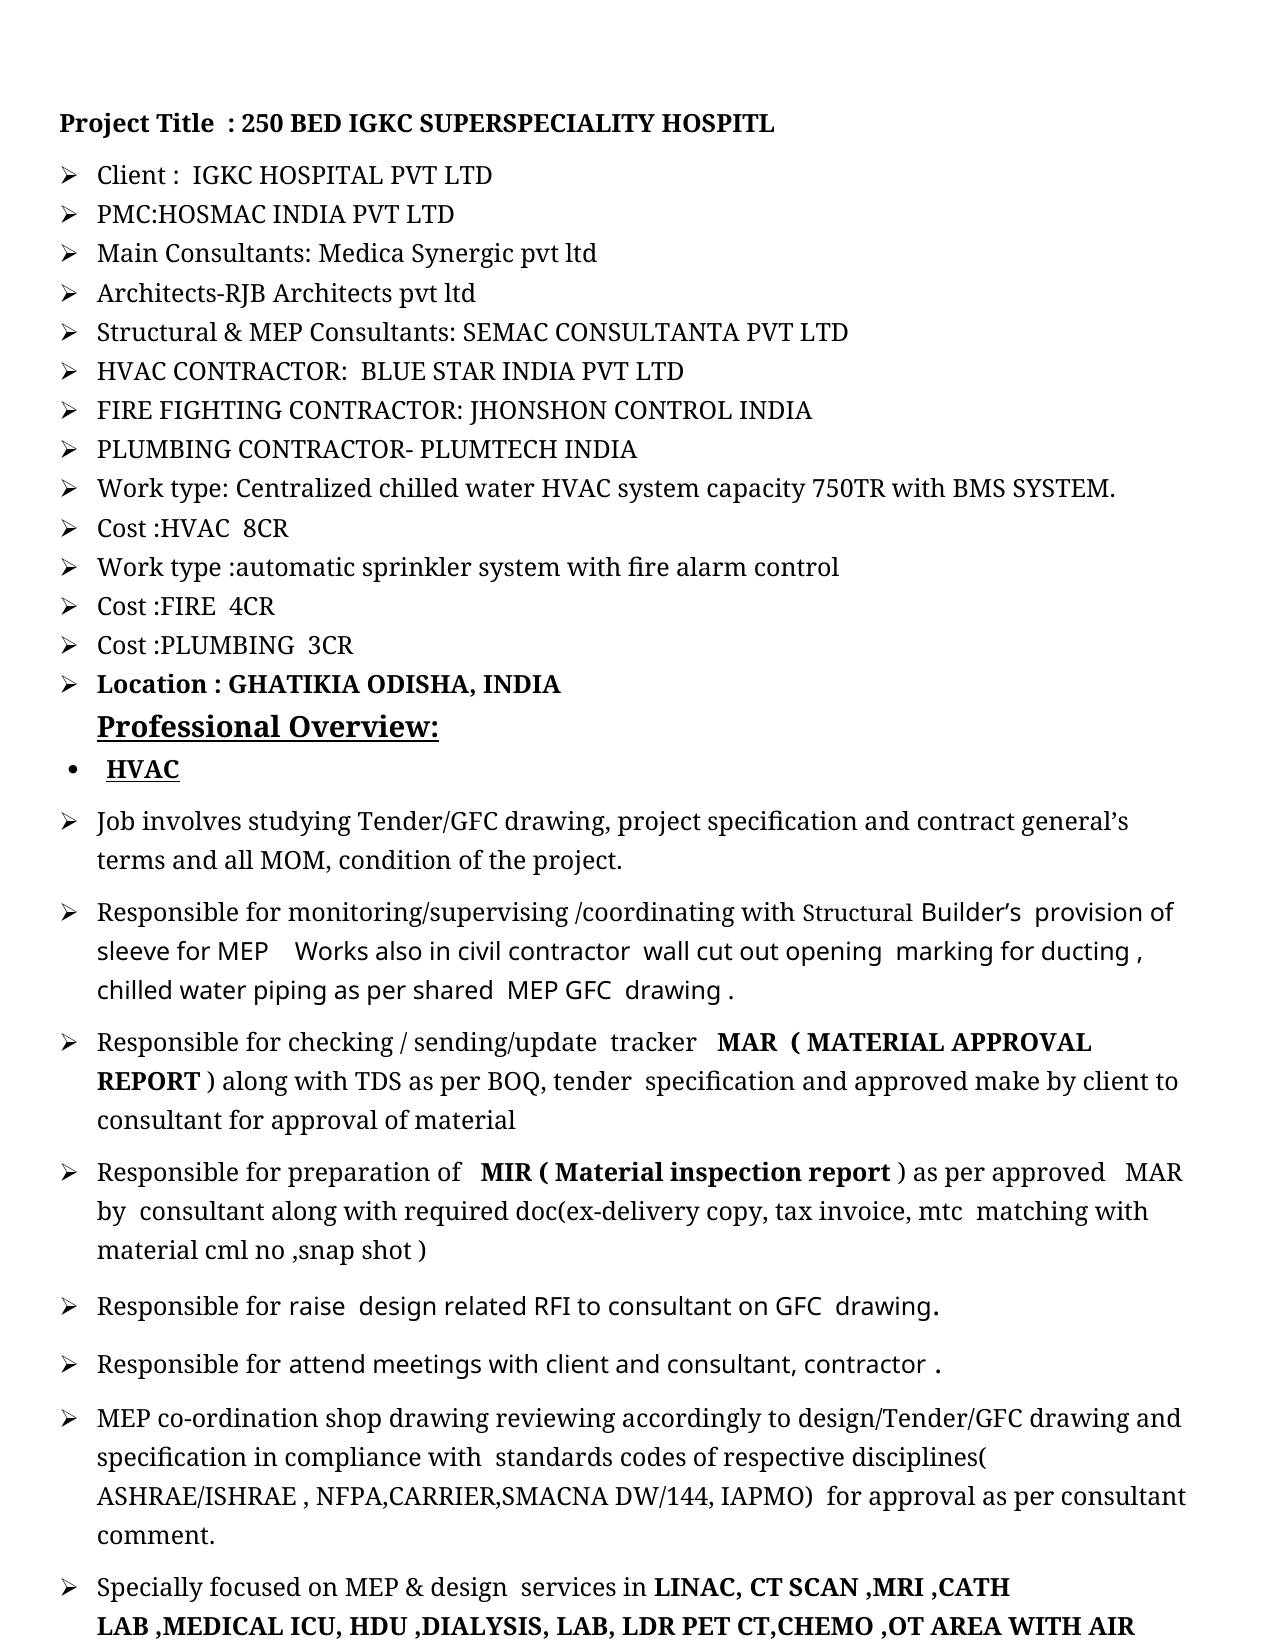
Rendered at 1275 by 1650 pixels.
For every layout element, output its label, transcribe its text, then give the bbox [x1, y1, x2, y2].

list MEP co-ordination shop drawing reviewing accordingly to design/Tender/GFC drawing and specification in compliance with standards codes of respective disciplines( ASHRAE/ISHRAE , NFPA,CARRIER,SMACNA DW/144, IAPMO) for approval as per consultant comment. [59, 1401, 1191, 1552]
text Project Title : 250 BED IGKC SUPERSPECIALITY HOSPITL [59, 106, 1191, 140]
list Cost :PLUMBING 3CR [59, 628, 1191, 662]
list HVAC [68, 752, 1191, 786]
list Professional Overview: [97, 706, 1191, 746]
list Location : GHATIKIA ODISHA, INDIA [59, 667, 1191, 701]
list Main Consultants: Medica Synergic pvt ltd [59, 236, 1191, 270]
list Architects-RJB Architects pvt ltd [59, 275, 1191, 309]
list Cost :FIRE 4CR [59, 589, 1191, 623]
list PLUMBING CONTRACTOR- PLUMTECH INDIA [59, 432, 1191, 466]
list PMC:HOSMAC INDIA PVT LTD [59, 197, 1191, 231]
list HVAC CONTRACTOR: BLUE STAR INDIA PVT LTD [59, 354, 1191, 388]
list Responsible for attend meetings with client and consultant, contractor . [59, 1342, 1191, 1382]
list Work type: Centralized chilled water HVAC system capacity 750TR with BMS SYSTEM. [59, 471, 1191, 505]
list Responsible for raise design related RFI to consultant on GFC drawing. [59, 1284, 1191, 1324]
list Structural & MEP Consultants: SEMAC CONSULTANTA PVT LTD [59, 314, 1191, 348]
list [59, 1570, 1191, 1643]
list Work type :automatic sprinkler system with fire alarm control [59, 549, 1191, 583]
list FIRE FIGHTING CONTRACTOR: JHONSHON CONTROL INDIA [59, 393, 1191, 427]
list Client : IGKC HOSPITAL PVT LTD [59, 158, 1191, 192]
list Responsible for preparation of MIR ( Material inspection report ) as per approved MAR by consultant along with required doc(ex-delivery copy, tax invoice, mtc matching with material cml no ,snap shot ) [59, 1154, 1191, 1267]
list Job involves studying Tender/GFC drawing, project specification and contract general’s terms and all MOM, condition of the project. [59, 803, 1191, 877]
list Cost :HVAC 8CR [59, 510, 1191, 544]
list Responsible for monitoring/supervising /coordinating with Structural Builder’s provision of sleeve for MEP Works also in civil contractor wall cut out opening marking for ducting , chilled water piping as per shared MEP GFC drawing . [59, 894, 1191, 1007]
list Responsible for checking / sending/update tracker MAR ( MATERIAL APPROVAL REPORT ) along with TDS as per BOQ, tender specification and approved make by client to consultant for approval of material [59, 1024, 1191, 1137]
